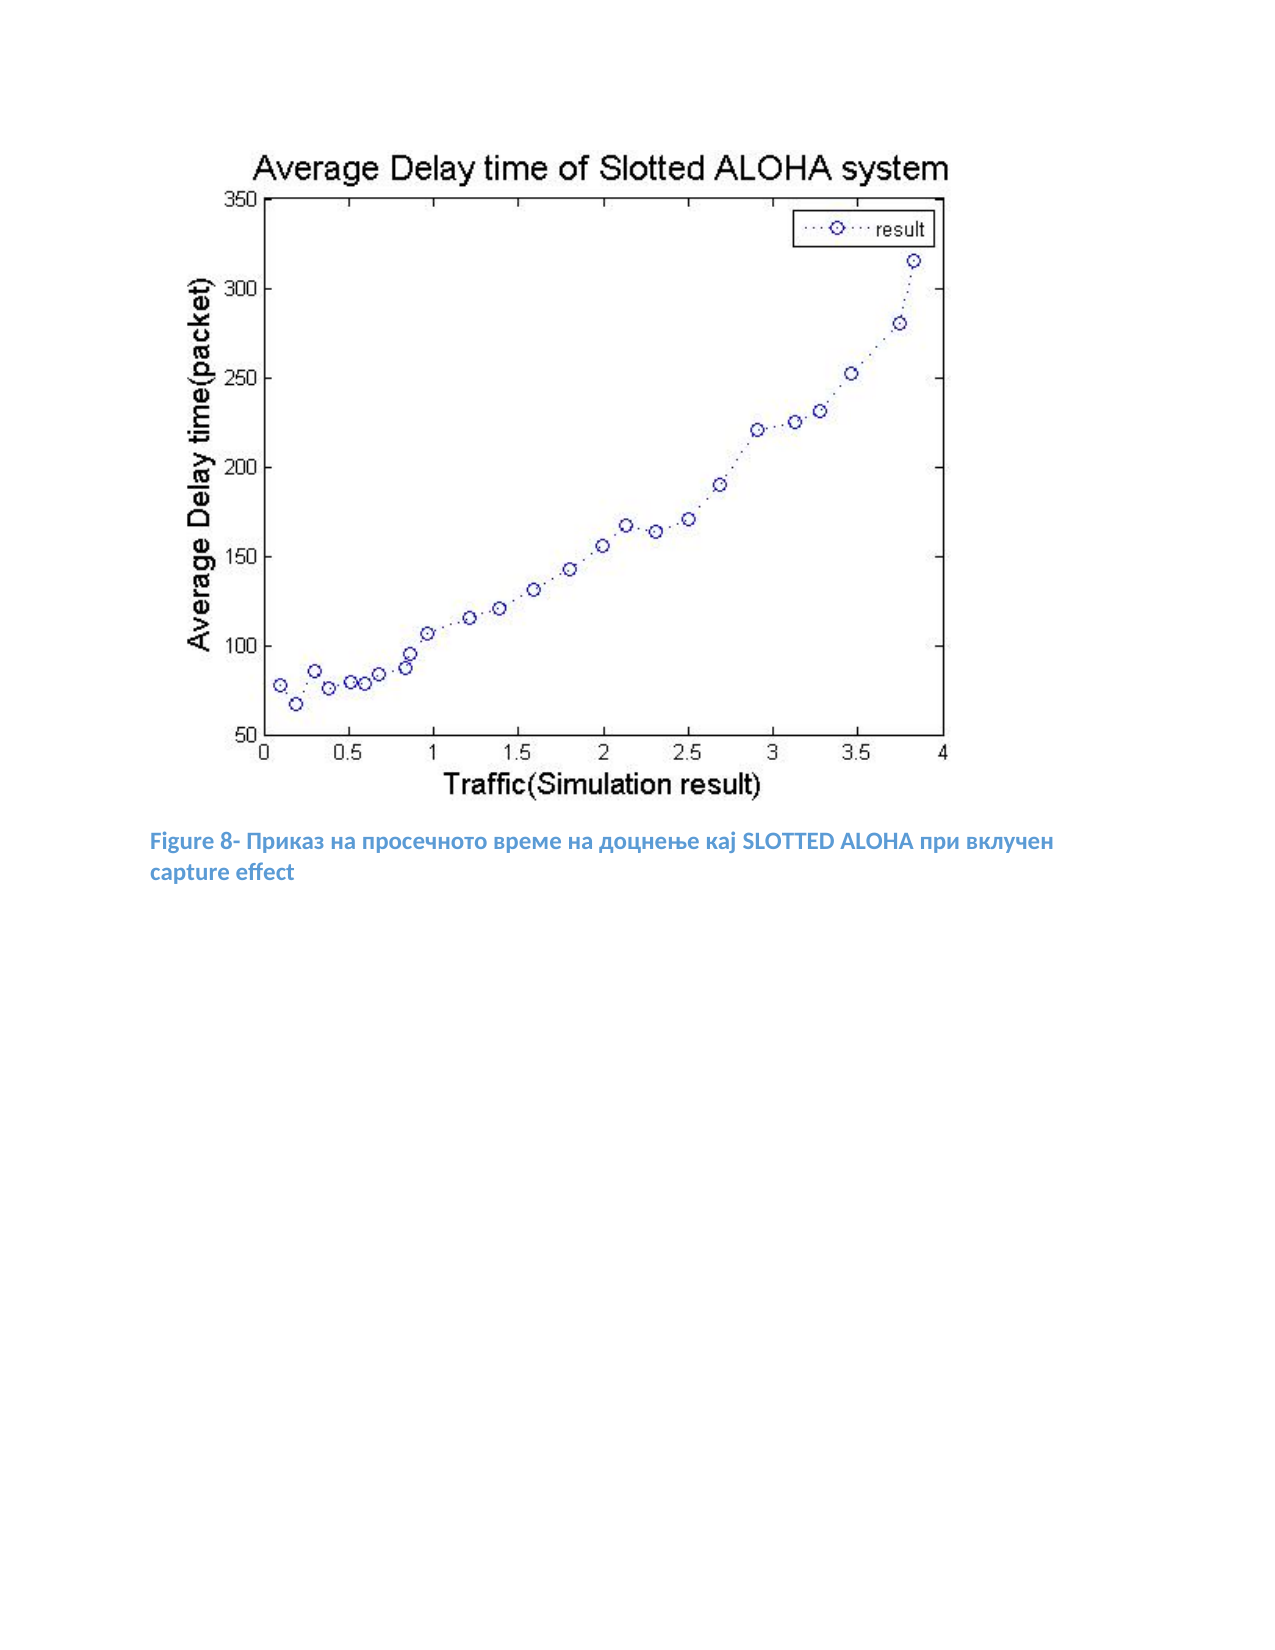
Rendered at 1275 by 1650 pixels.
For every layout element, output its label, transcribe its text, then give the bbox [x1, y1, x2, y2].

picture [150, 150, 1025, 807]
text Figure 8- Приказ на просечното време на доцнење кај SLOTTED ALOHA при вклучен capture effect [150, 825, 1125, 886]
